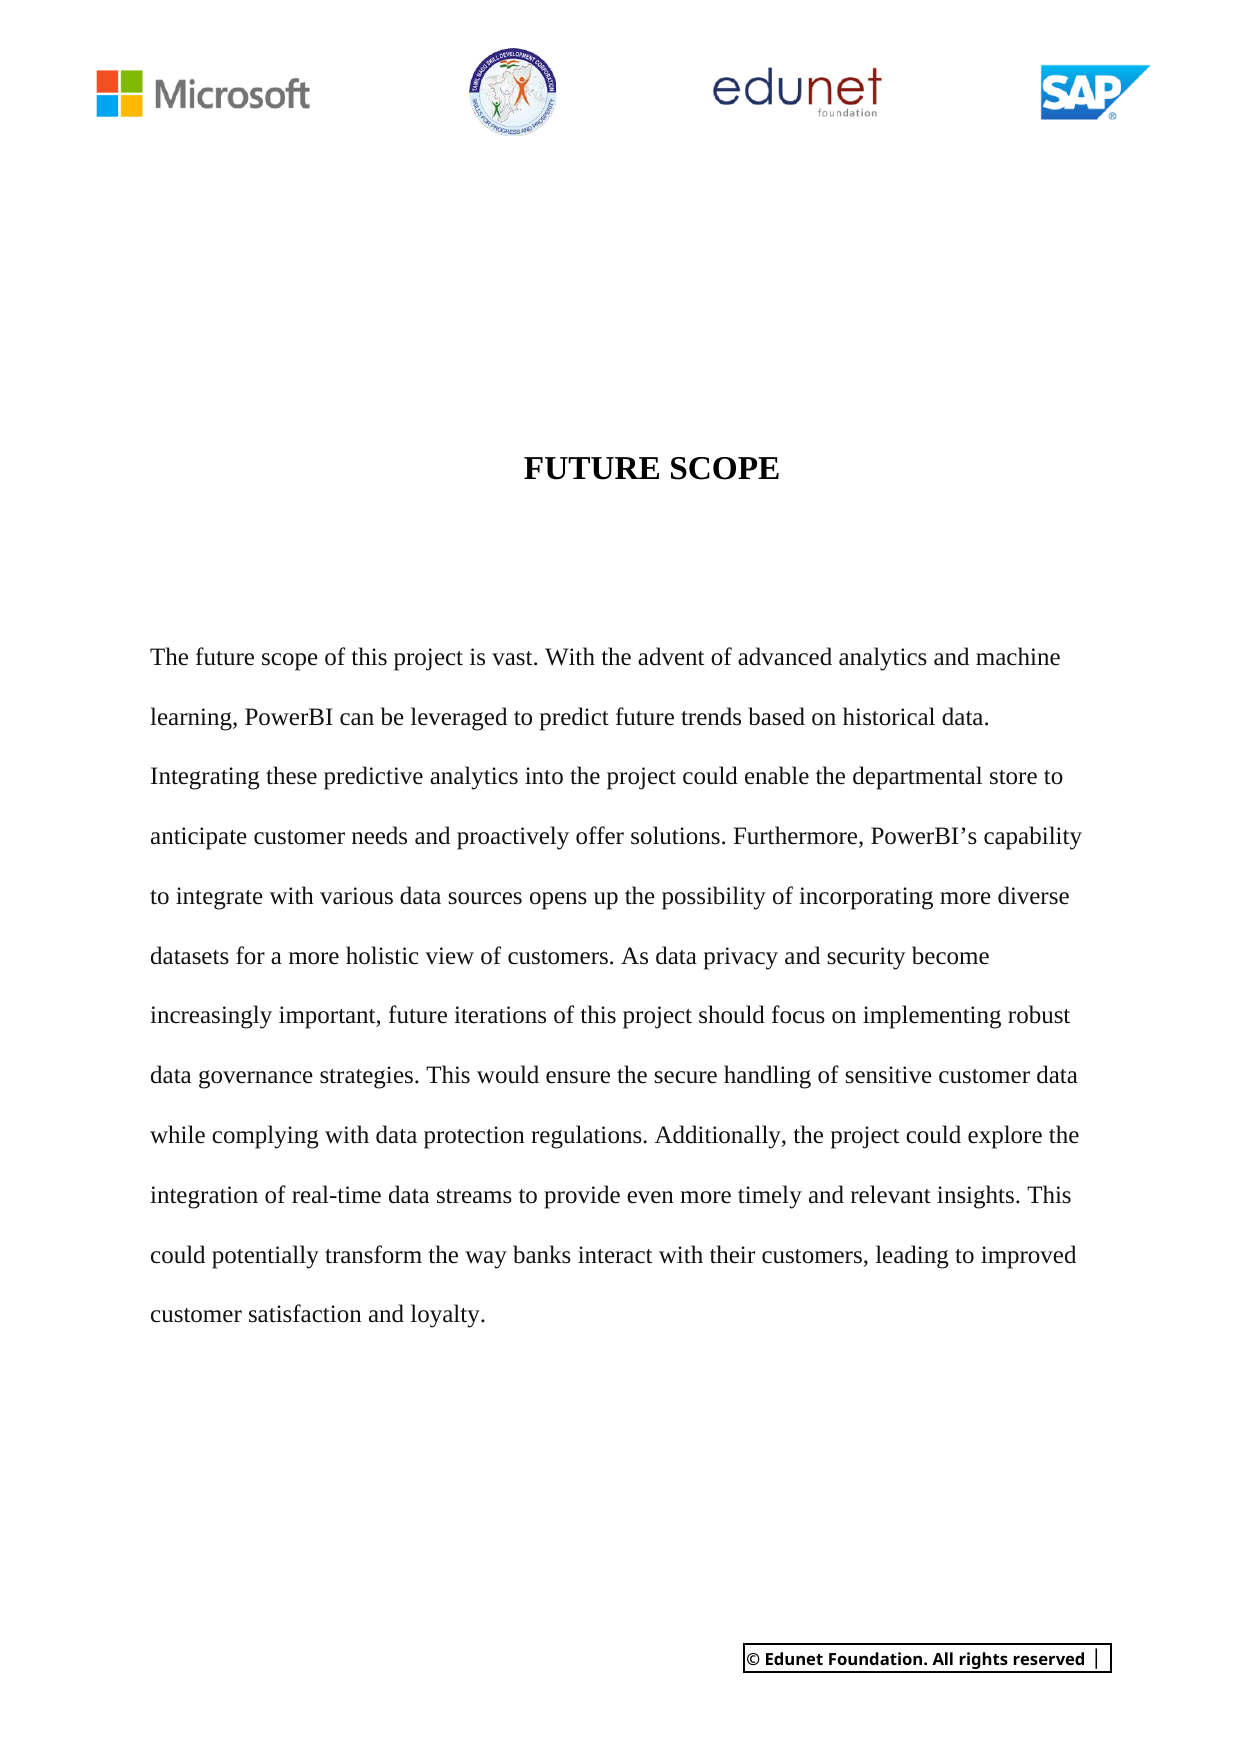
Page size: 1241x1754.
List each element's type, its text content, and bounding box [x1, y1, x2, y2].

picture [469, 48, 557, 136]
text The future scope of this project is vast. With the advent of advanced analytics and machine learning, PowerBI can be leveraged to predict future trends based on historical data. [150, 642, 1099, 730]
picture [1040, 64, 1150, 120]
picture [96, 70, 310, 117]
text Integrating these predictive analytics into the project could enable the departmental store to anticipate customer needs and proactively offer solutions. Furthermore, PowerBI’s capability to integrate with various data sources opens up the possibility of incorporating more diverse datasets for a more holistic view of customers. As data privacy and security become increasingly important, future iterations of this project should focus on implementing robust data governance strategies. This would ensure the secure handling of sensitive customer data while complying with data protection regulations. Additionally, the project could explore the integration of real-time data streams to provide even more timely and relevant insights. This could potentially transform the way banks interact with their customers, leading to improved customer satisfaction and loyalty. [150, 761, 1084, 1328]
picture [712, 66, 882, 117]
subtitle FUTURE SCOPE [180, 448, 1075, 486]
